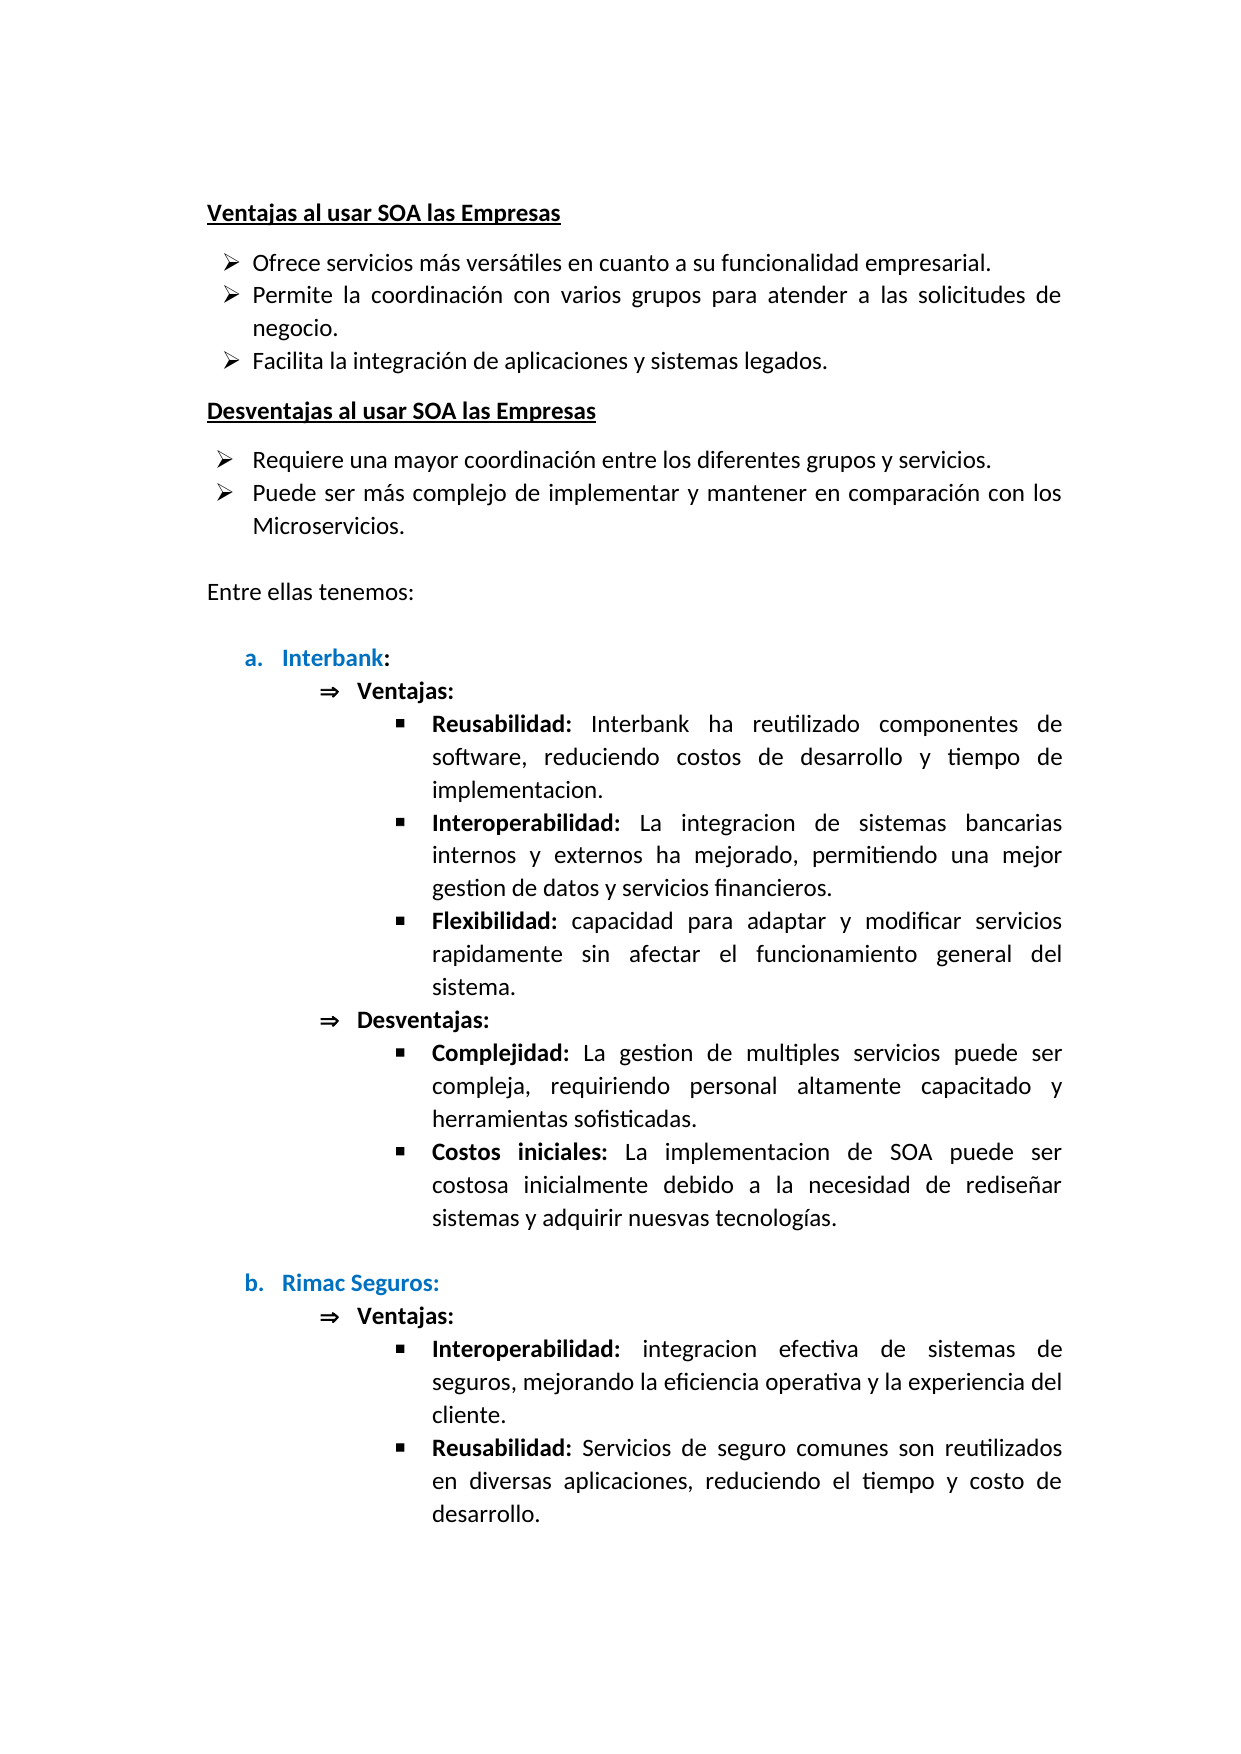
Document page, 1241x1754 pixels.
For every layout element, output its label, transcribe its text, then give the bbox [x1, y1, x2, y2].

list Puede ser más complejo de implementar y mantener en comparación con los Microservicios. [215, 478, 1063, 541]
list Permite la coordinación con varios grupos para atender a las solicitudes de negocio. [222, 280, 1063, 343]
list Complejidad: La gestion de multiples servicios puede ser compleja, requiriendo personal altamente capacitado y herramientas sofisticadas. [394, 1037, 1063, 1133]
list Ventajas: [319, 1301, 1063, 1331]
list Reusabilidad: Interbank ha reutilizado componentes de software, reduciendo costos de desarrollo y tiempo de implementacion. [394, 708, 1063, 804]
list Facilita la integración de aplicaciones y sistemas legados. [222, 346, 1063, 376]
list Interoperabilidad: La integracion de sistemas bancarias internos y externos ha mejorado, permitiendo una mejor gestion de datos y servicios financieros. [394, 807, 1063, 903]
list Desventajas: [319, 1004, 1063, 1035]
list Rimac Seguros: [244, 1268, 1063, 1298]
list Requiere una mayor coordinación entre los diferentes grupos y servicios. [215, 445, 1063, 475]
list Interoperabilidad: integracion efectiva de sistemas de seguros, mejorando la eficiencia operativa y la experiencia del cliente. [394, 1333, 1063, 1430]
list Costos iniciales: La implementacion de SOA puede ser costosa inicialmente debido a la necesidad de rediseñar sistemas y adquirir nuesvas tecnologías. [394, 1136, 1063, 1232]
text Ventajas al usar SOA las Empresas [207, 197, 1063, 228]
list Interbank: [244, 642, 1063, 673]
list Entre ellas tenemos: [207, 576, 1063, 607]
list Reusabilidad: Servicios de seguro comunes son reutilizados en diversas aplicaciones, reduciendo el tiempo y costo de desarrollo. [394, 1432, 1063, 1528]
list Flexibilidad: capacidad para adaptar y modificar servicios rapidamente sin afectar el funcionamiento general del sistema. [394, 906, 1063, 1002]
text Desventajas al usar SOA las Empresas [207, 395, 1063, 426]
list Ventajas: [319, 675, 1063, 706]
list Ofrece servicios más versátiles en cuanto a su funcionalidad empresarial. [222, 247, 1063, 277]
